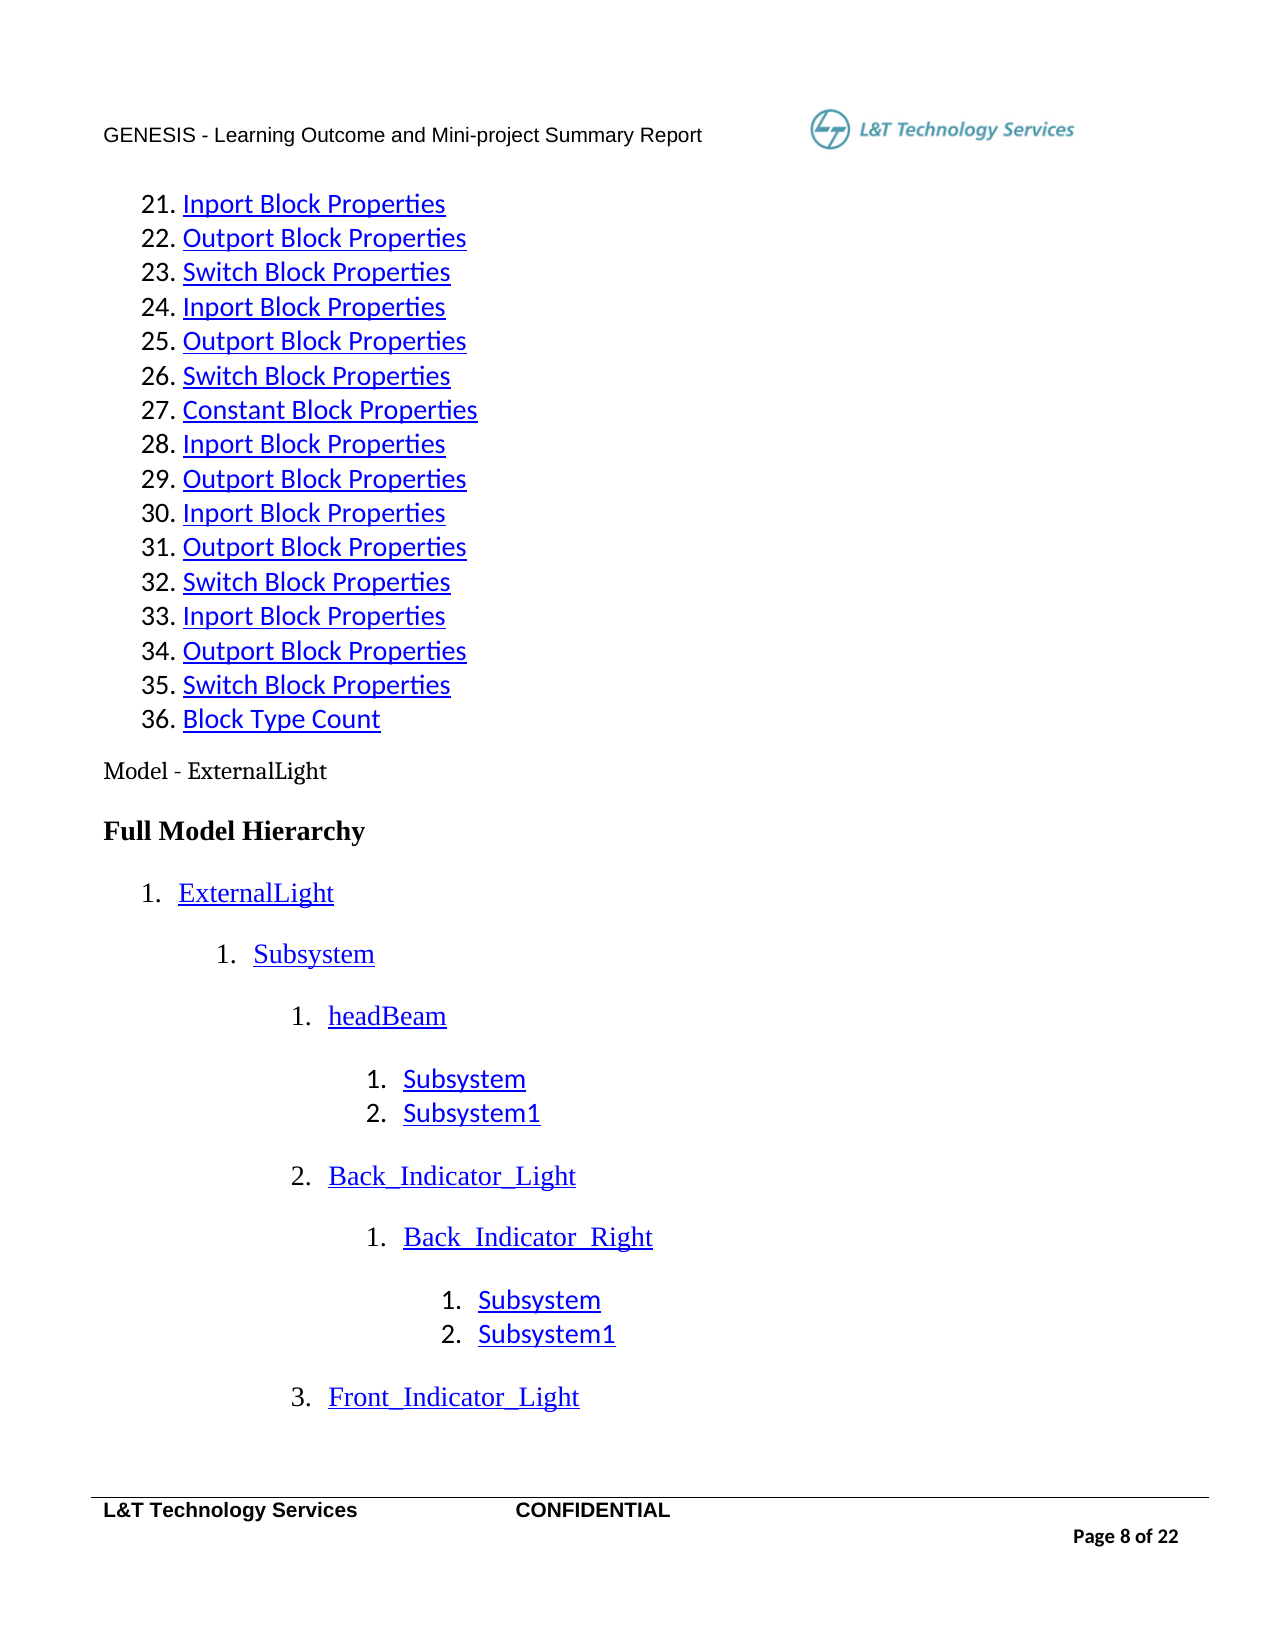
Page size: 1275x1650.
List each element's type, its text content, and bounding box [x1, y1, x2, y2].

list Subsystem [216, 938, 1162, 970]
list Subsystem [441, 1282, 1162, 1316]
subtitle Model - ExternalLight [103, 757, 1162, 785]
text 25. Outport Block Properties [103, 323, 1162, 358]
text 33. Inport Block Properties [103, 598, 1162, 633]
list Subsystem [366, 1061, 1162, 1095]
text 24. Inport Block Properties [103, 289, 1162, 323]
picture [808, 98, 1075, 162]
text 36. Block Type Count [103, 701, 1162, 736]
text 34. Outport Block Properties [103, 633, 1162, 667]
list headBeam [291, 999, 1162, 1032]
list Back_Indicator_Light [291, 1159, 1162, 1191]
text 32. Switch Block Properties [103, 564, 1162, 598]
text 27. Constant Block Properties [103, 392, 1162, 426]
text 21. Inport Block Properties [103, 186, 1162, 220]
list Back_Indicator_Right [366, 1220, 1162, 1253]
text 22. Outport Block Properties [103, 220, 1162, 254]
text 26. Switch Block Properties [103, 358, 1162, 392]
list Subsystem1 [441, 1316, 1162, 1351]
text 30. Inport Block Properties [103, 495, 1162, 529]
list ExternalLight [141, 876, 1162, 908]
list Subsystem1 [366, 1095, 1162, 1129]
text 31. Outport Block Properties [103, 529, 1162, 564]
text 35. Switch Block Properties [103, 667, 1162, 701]
text 29. Outport Block Properties [103, 461, 1162, 495]
list Front_Indicator_Light [291, 1380, 1162, 1412]
title Full Model Hierarchy [103, 814, 1162, 847]
text 23. Switch Block Properties [103, 254, 1162, 289]
text 28. Inport Block Properties [103, 426, 1162, 461]
